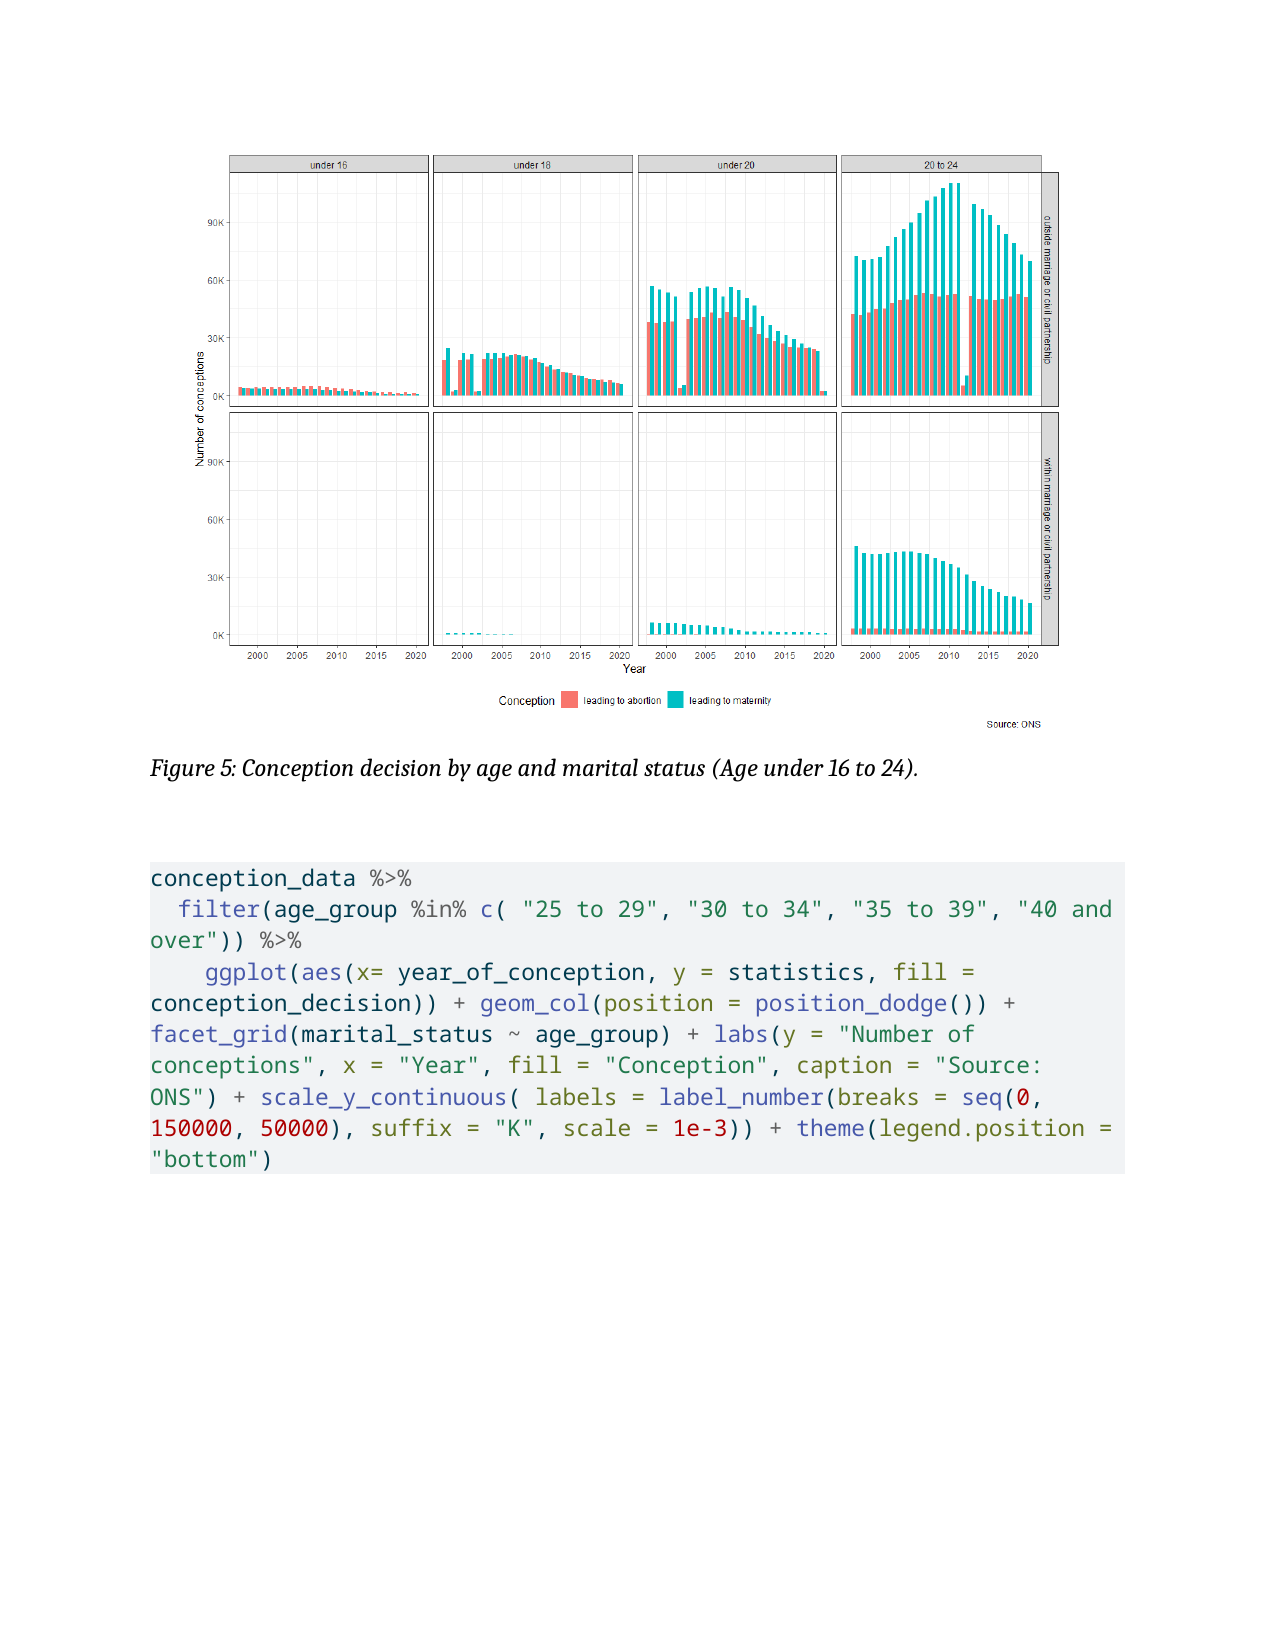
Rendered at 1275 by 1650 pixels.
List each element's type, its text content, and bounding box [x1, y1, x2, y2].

table_header Figure 5: Conception decision by age and marital status (Age under 16 to 24). [139, 150, 1114, 795]
text conception_data %>% filter(age_group %in% c( "25 to 29", "30 to 34", "35 to 39", "40 and over")) %>% ggplot(aes(x= year_of_conception, y = statistics, fill = conception_decision)) + geom_col(position = position_dodge()) + facet_grid(marital_status ~ age_group) + labs(y = "Number of conceptions", x = "Year", fill = "Conception", caption = "Source: ONS") + scale_y_continuous( labels = label_number(breaks = seq(0, 150000, 50000), suffix = "K", scale = 1e-3)) + theme(legend.position = "bottom") [274, 862, 1125, 1174]
picture [188, 150, 1064, 734]
